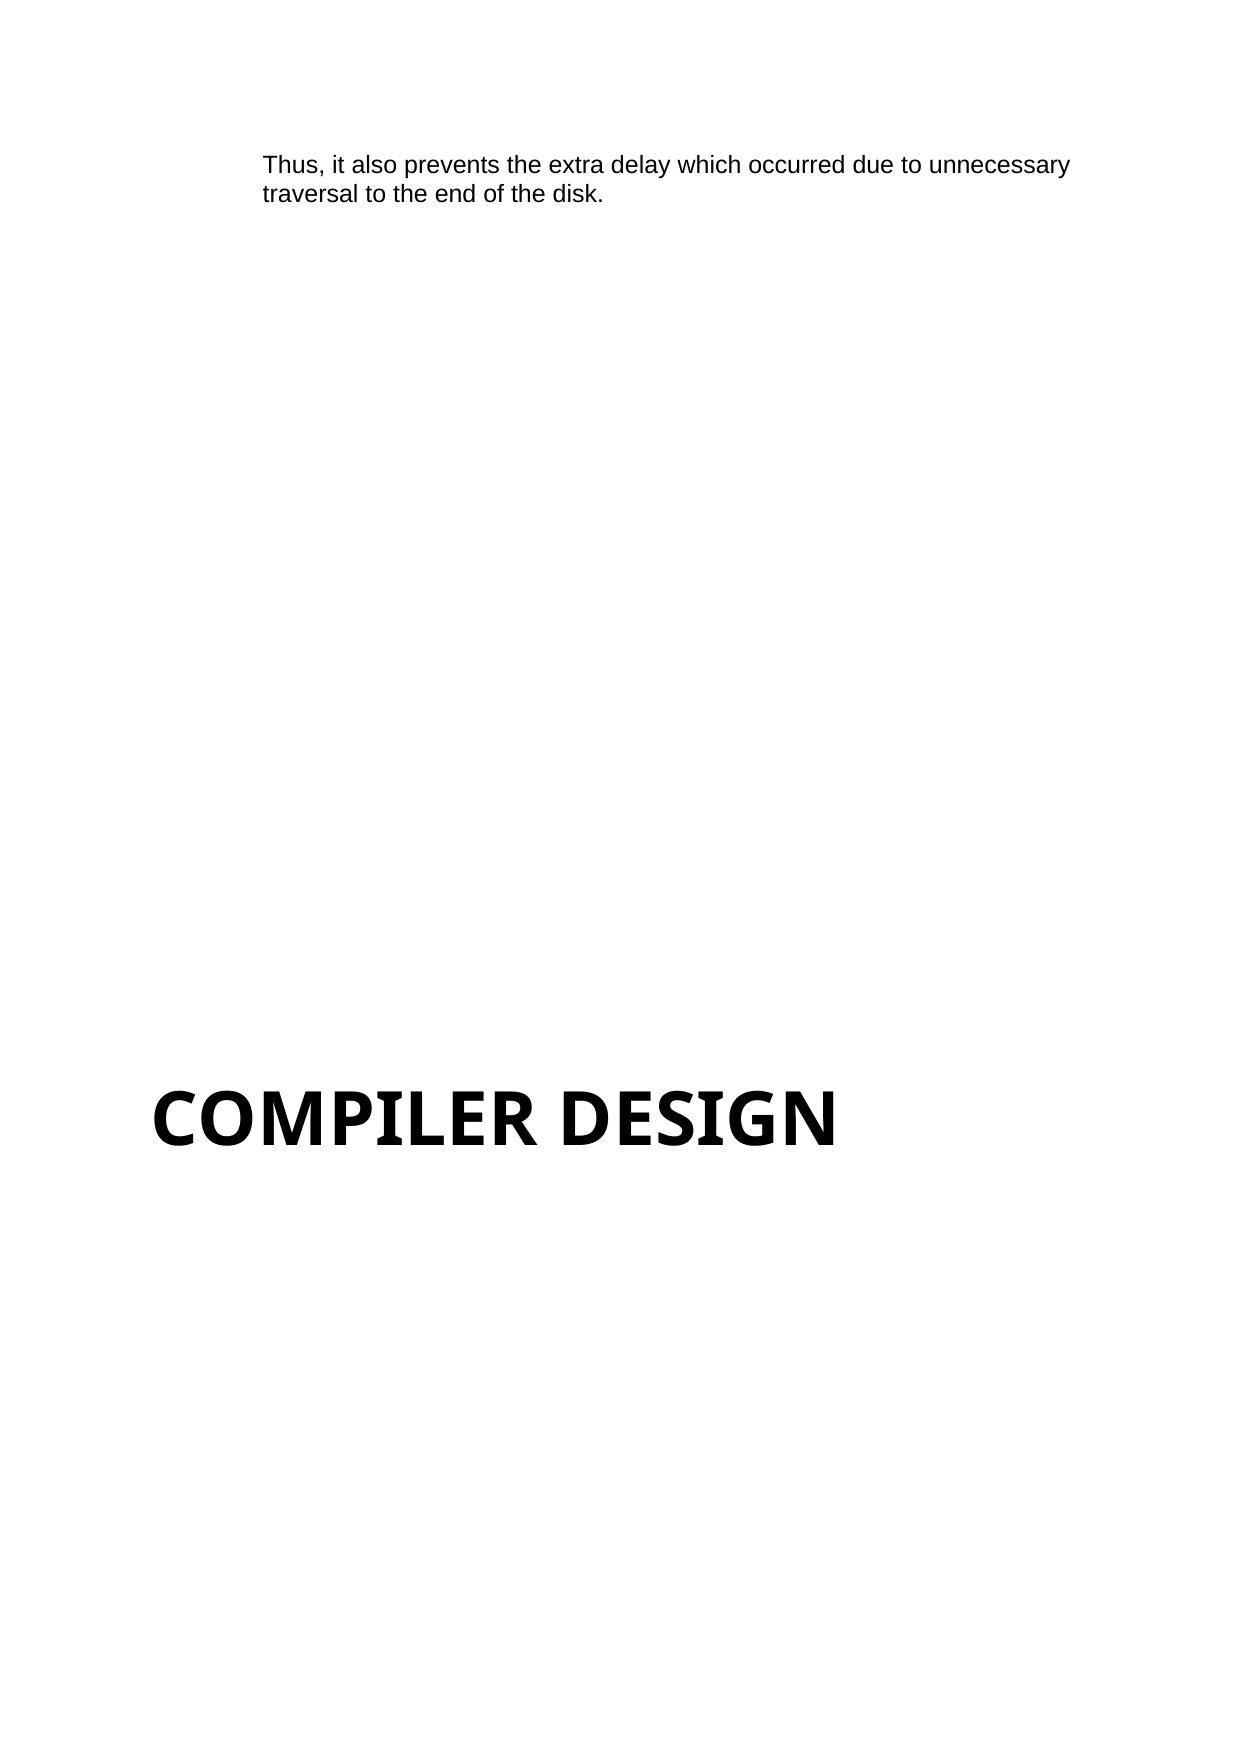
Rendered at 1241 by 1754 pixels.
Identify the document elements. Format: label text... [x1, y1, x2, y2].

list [225, 150, 1090, 207]
text COMPILER DESIGN [150, 1065, 1090, 1167]
